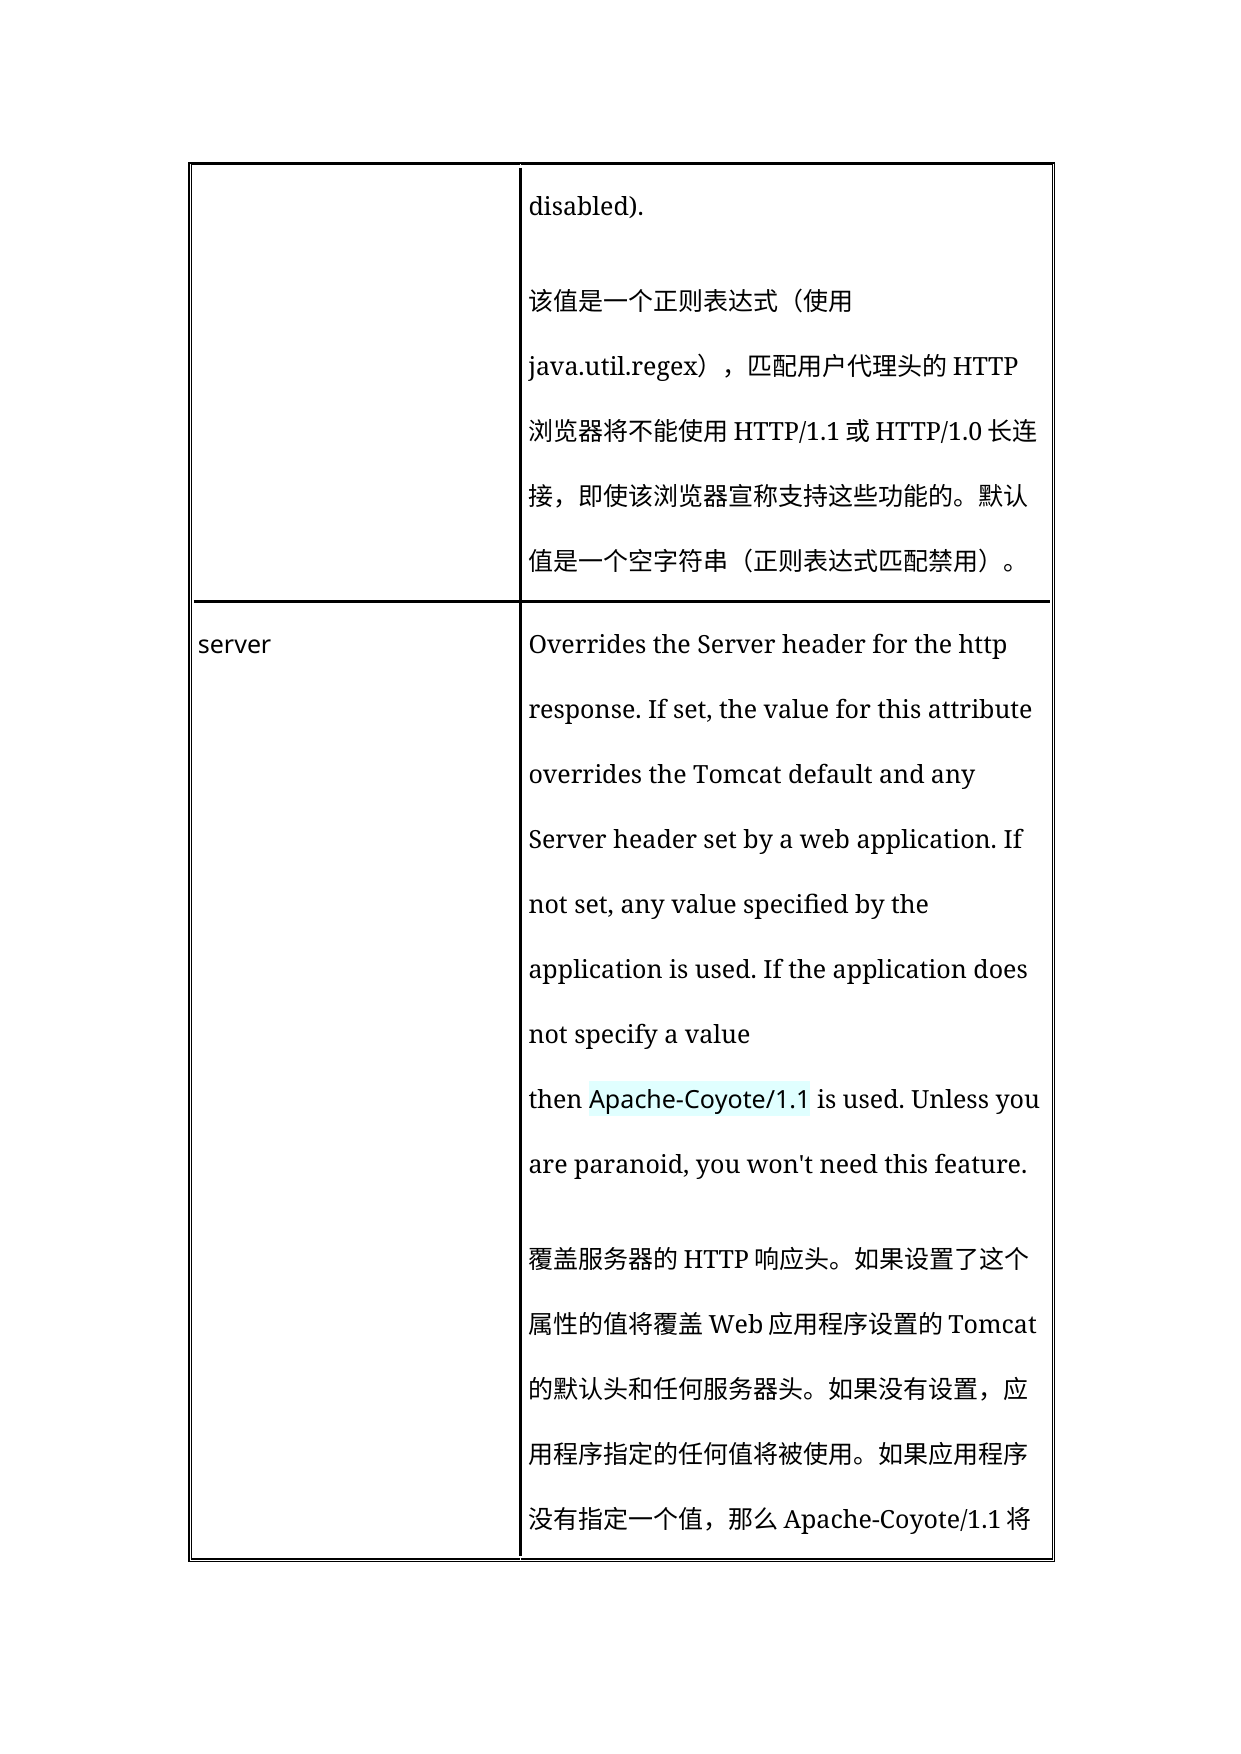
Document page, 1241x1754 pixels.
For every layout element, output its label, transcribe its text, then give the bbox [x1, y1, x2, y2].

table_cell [192, 165, 520, 600]
table_cell server [192, 600, 520, 1558]
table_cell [520, 600, 1052, 1558]
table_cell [520, 165, 1052, 600]
